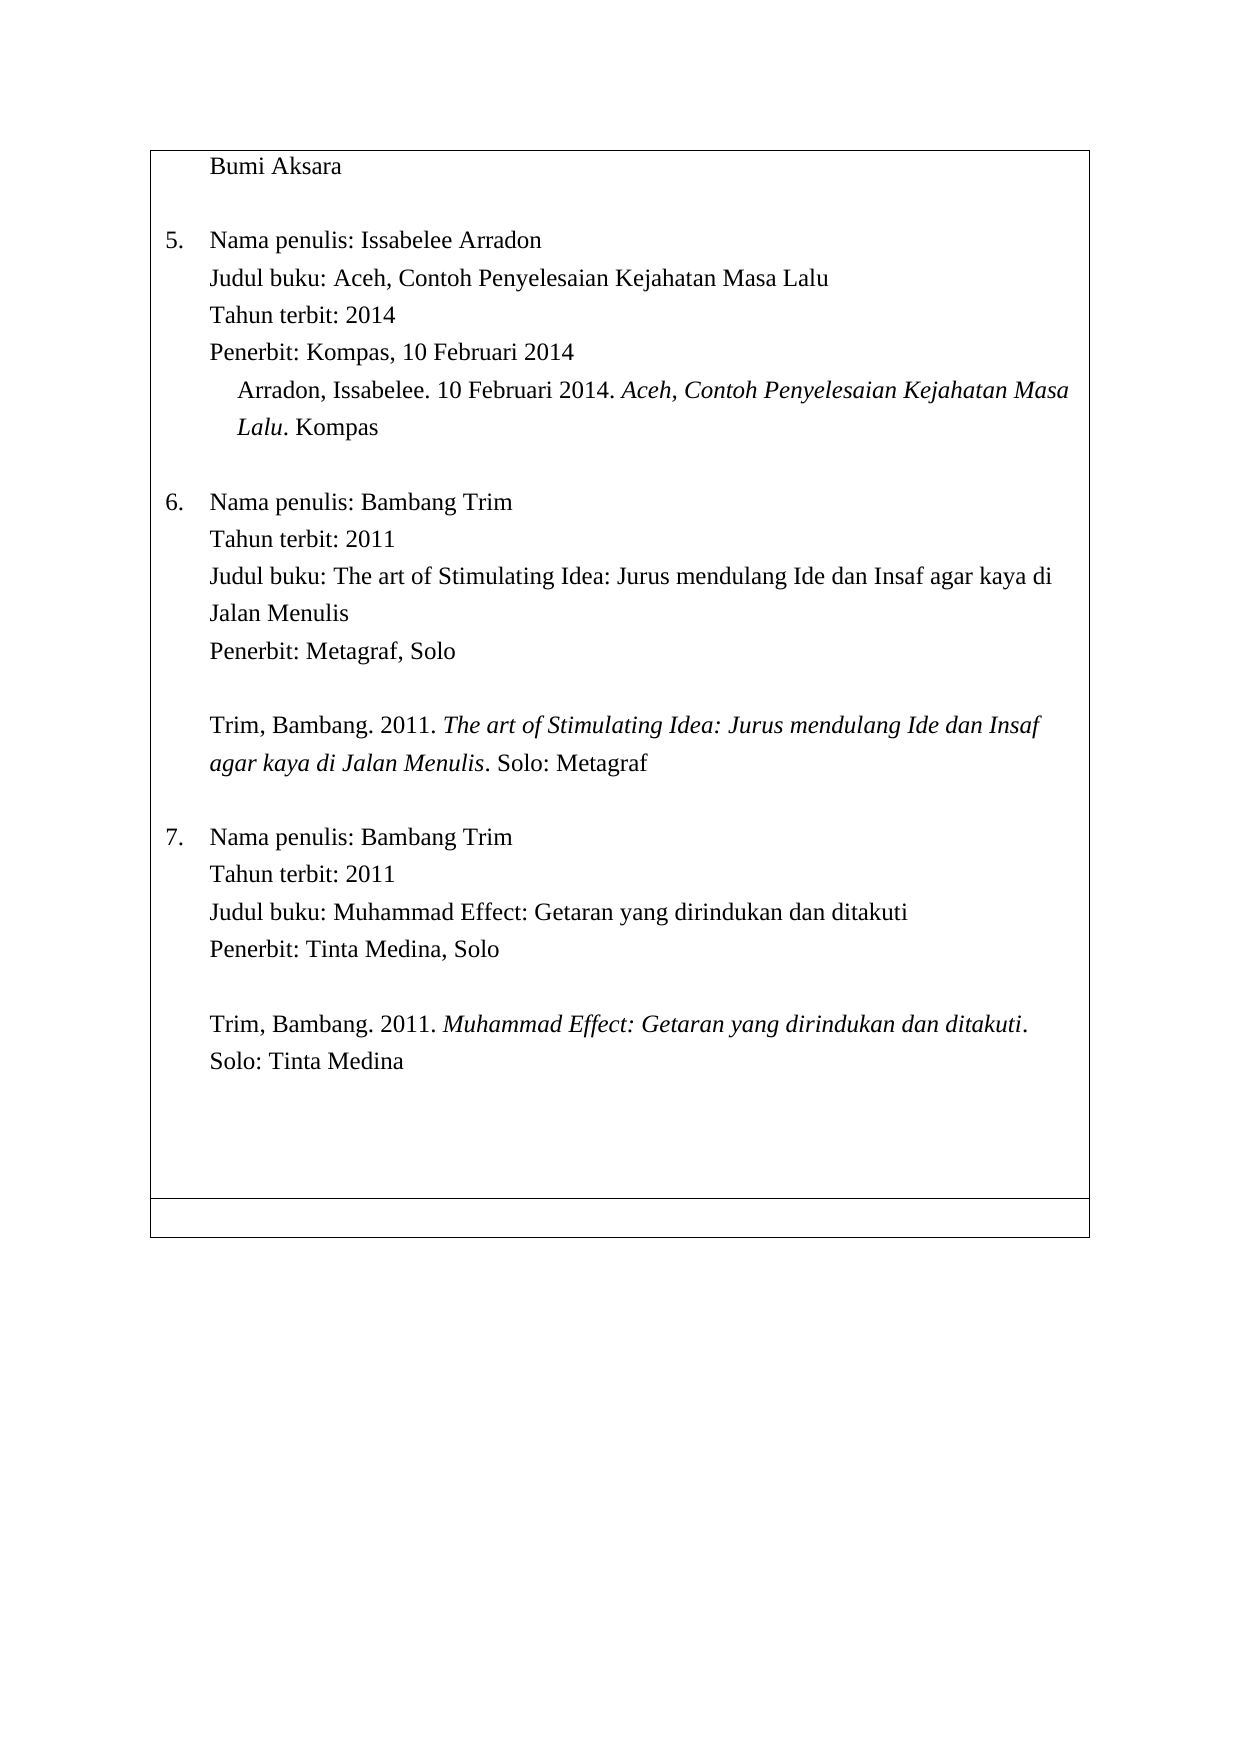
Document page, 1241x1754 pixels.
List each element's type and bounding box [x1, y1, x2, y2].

table_cell [151, 1199, 1089, 1237]
table_header [151, 151, 1089, 1198]
